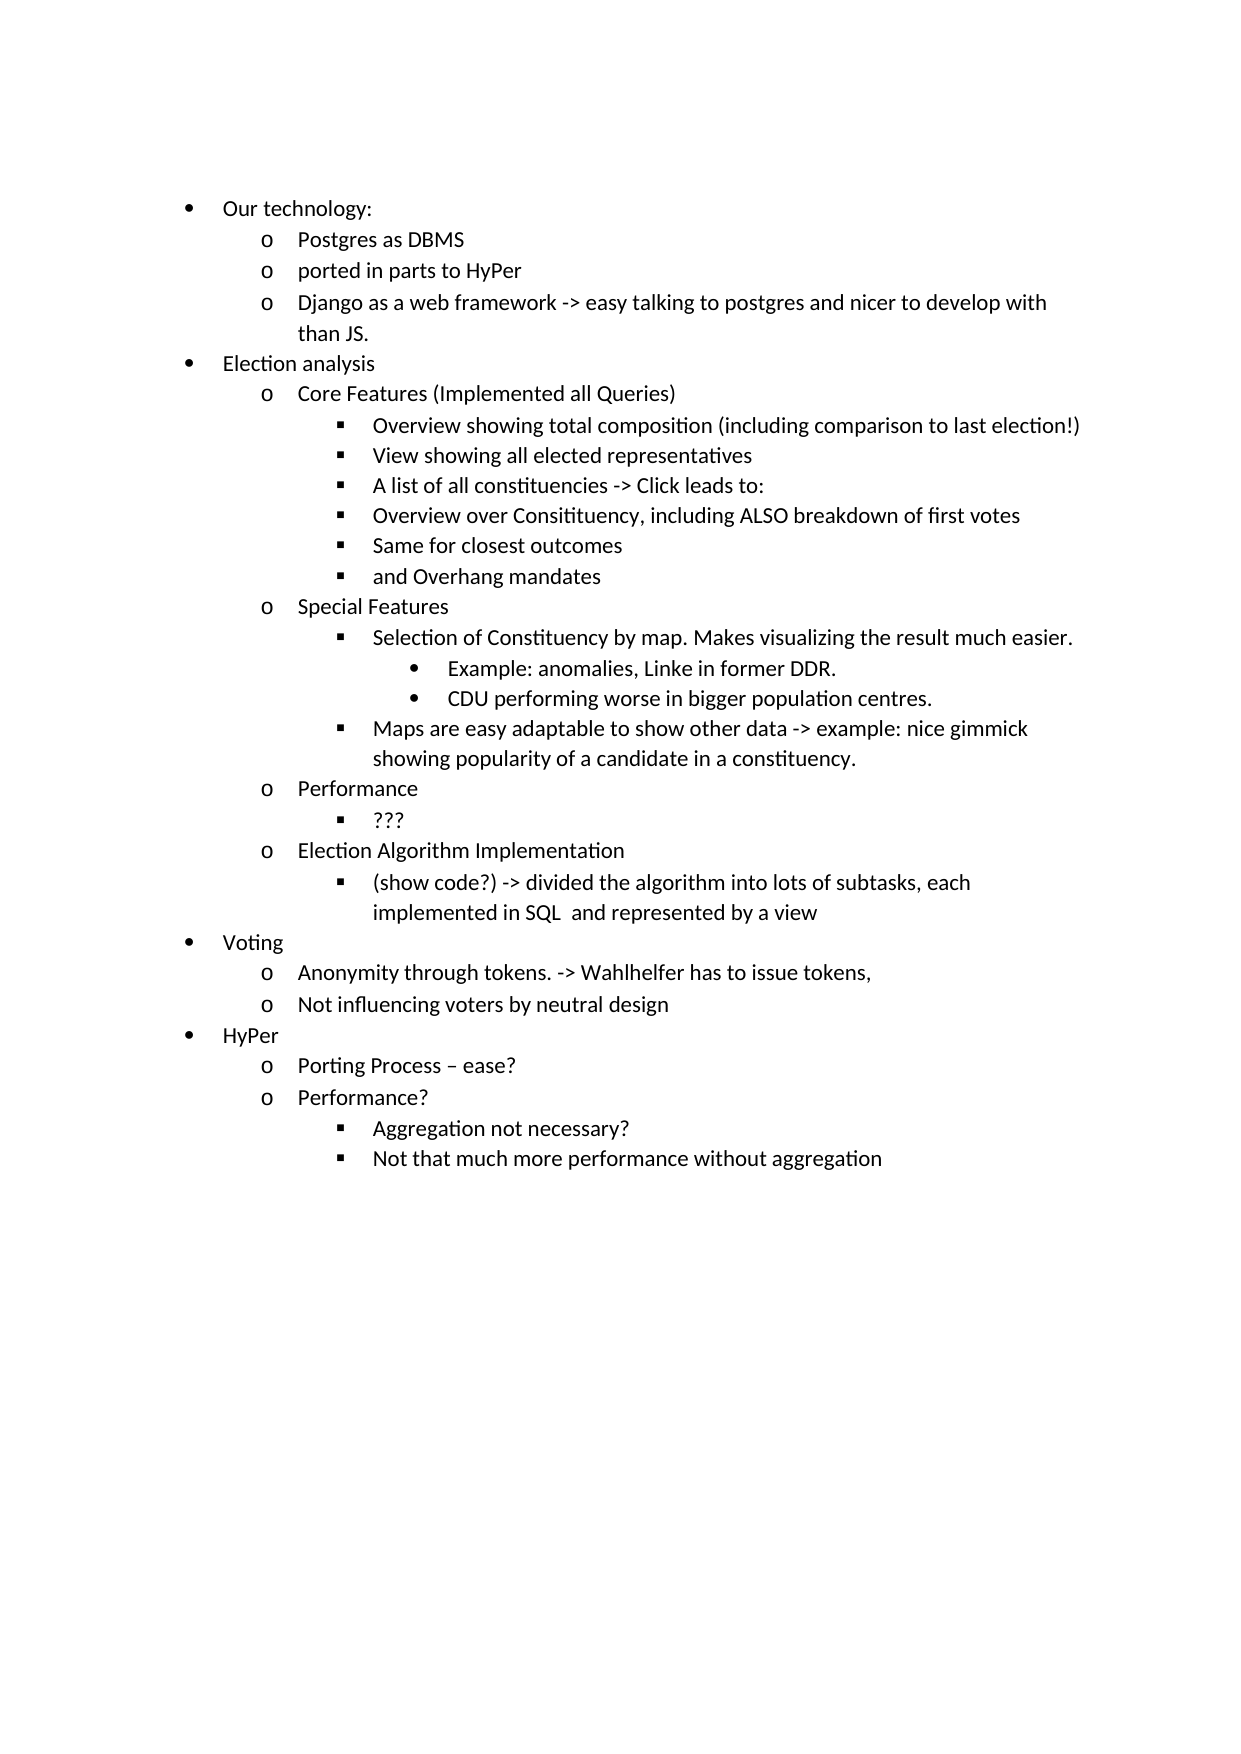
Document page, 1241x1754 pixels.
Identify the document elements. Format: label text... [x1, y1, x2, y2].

list Core Features (Implemented all Queries) [260, 379, 1093, 408]
list Performance [260, 774, 1093, 804]
list Anonymity through tokens. -> Wahlhelfer has to issue tokens, [260, 958, 1093, 987]
list (show code?) -> divided the algorithm into lots of subtasks, each implemented in SQL and represented by a view [335, 868, 1093, 926]
list View showing all elected representatives [335, 441, 1093, 469]
list Election analysis [185, 349, 1093, 377]
list Same for closest outcomes [335, 532, 1093, 560]
list Election Algorithm Implementation [260, 836, 1093, 865]
list Overview over Consitituency, including ALSO breakdown of first votes [335, 501, 1093, 529]
list Voting [185, 928, 1093, 956]
list Our technology: [185, 194, 1093, 222]
list Overview showing total composition (including comparison to last election!) [335, 411, 1093, 439]
list Porting Process – ease? [260, 1051, 1093, 1081]
list Django as a web framework -> easy talking to postgres and nicer to develop with than JS. [260, 288, 1093, 347]
list Not that much more performance without aggregation [335, 1144, 1093, 1173]
list Special Features [260, 592, 1093, 621]
list A list of all constituencies -> Click leads to: [335, 471, 1093, 499]
list Maps are easy adaptable to show other data -> example: nice gimmick showing popularity of a candidate in a constituency. [335, 714, 1093, 772]
list Postgres as DBMS [260, 225, 1093, 254]
list ??? [335, 806, 1093, 834]
list CDU performing worse in bigger population centres. [410, 684, 1093, 712]
list Example: anomalies, Linke in former DDR. [410, 654, 1093, 682]
list Selection of Constituency by map. Makes visualizing the result much easier. [335, 623, 1093, 652]
list and Overhang mandates [335, 562, 1093, 590]
list Aggregation not necessary? [335, 1114, 1093, 1142]
list ported in parts to HyPer [260, 256, 1093, 285]
list Performance? [260, 1083, 1093, 1112]
list Not influencing voters by neutral design [260, 990, 1093, 1019]
list HyPer [185, 1021, 1093, 1049]
